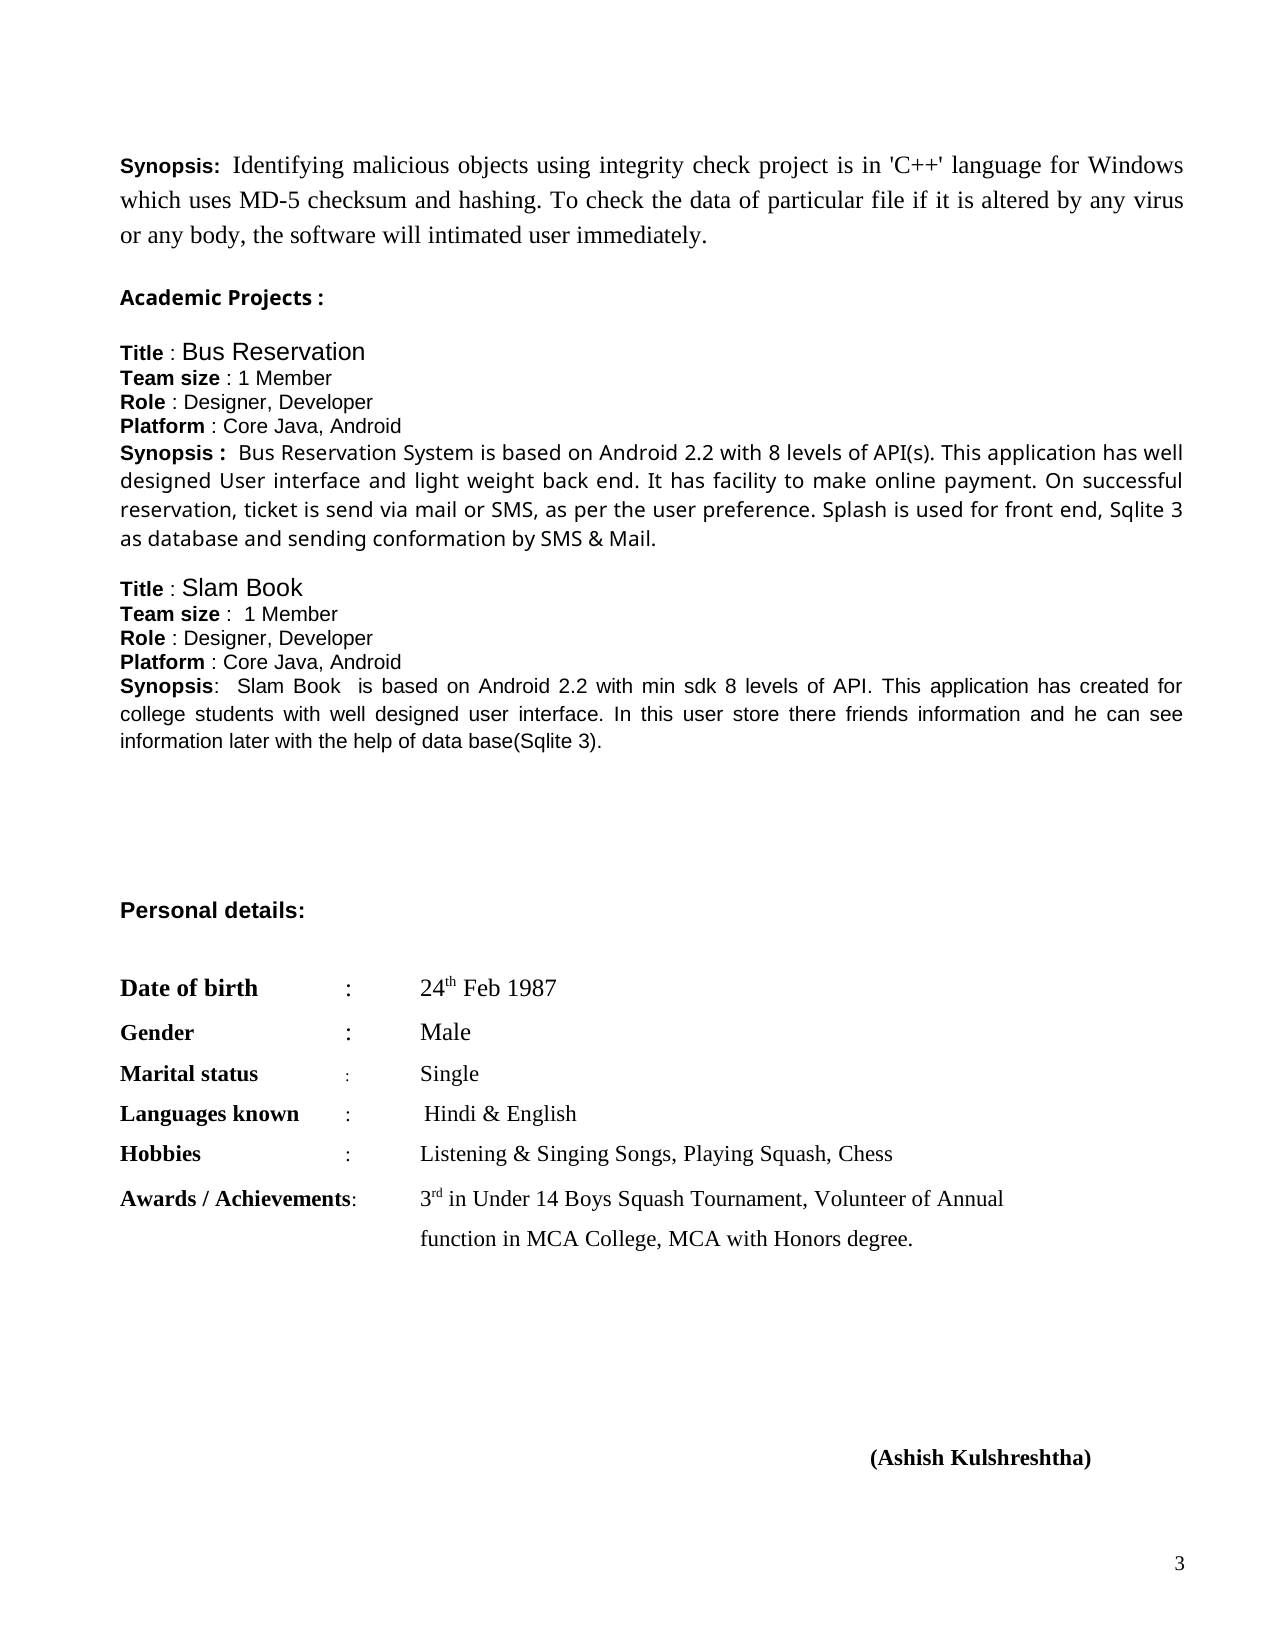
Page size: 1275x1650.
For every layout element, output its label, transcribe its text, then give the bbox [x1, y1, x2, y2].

text Title : Bus Reservation [120, 337, 1185, 366]
text Team size : 1 Member [120, 602, 1185, 626]
text Academic Projects : [120, 283, 1185, 311]
text Platform : Core Java, Android [120, 650, 1185, 674]
text Role : Designer, Developer [120, 390, 1185, 414]
text Title : Slam Book [120, 573, 1185, 602]
text Synopsis : Bus Reservation System is based on Android 2.2 with 8 levels of API(s). This application has well designed User interface and light weight back end. It has facility to make online payment. On successful reservation, ticket is send via mail or SMS, as per the user preference. Splash is used for front end, Sqlite 3 as database and sending conformation by SMS & Mail. [120, 438, 1185, 552]
text Personal details: [120, 897, 1185, 924]
text Languages known : Hindi & English [120, 1100, 1185, 1127]
text Hobbies : Listening & Singing Songs, Playing Squash, Chess [120, 1140, 1185, 1166]
text Role : Designer, Developer [120, 626, 1185, 650]
text Platform : Core Java, Android [120, 414, 1185, 438]
text Synopsis: Slam Book is based on Android 2.2 with min sdk 8 levels of API. This application has created for college students with well designed user interface. In this user store there friends information and he can see information later with the help of data base(Sqlite 3). [120, 674, 1185, 753]
text Marital status : Single [120, 1060, 1185, 1087]
text (Ashish Kulshreshtha) [120, 1444, 1185, 1470]
subtitle Date of birth : 24th Feb 1987 [120, 973, 1185, 1002]
text Team size : 1 Member [120, 366, 1185, 390]
text Awards / Achievements: 3rd in Under 14 Boys Squash Tournament, Volunteer of Annual function in MCA College, MCA with Honors degree. [120, 1185, 1185, 1251]
text Synopsis: Identifying malicious objects using integrity check project is in 'C++' language for Windows which uses MD-5 checksum and hashing. To check the data of particular file if it is altered by any virus or any body, the software will intimated user immediately. [120, 150, 1185, 249]
subtitle Gender : Male [120, 1017, 1185, 1046]
